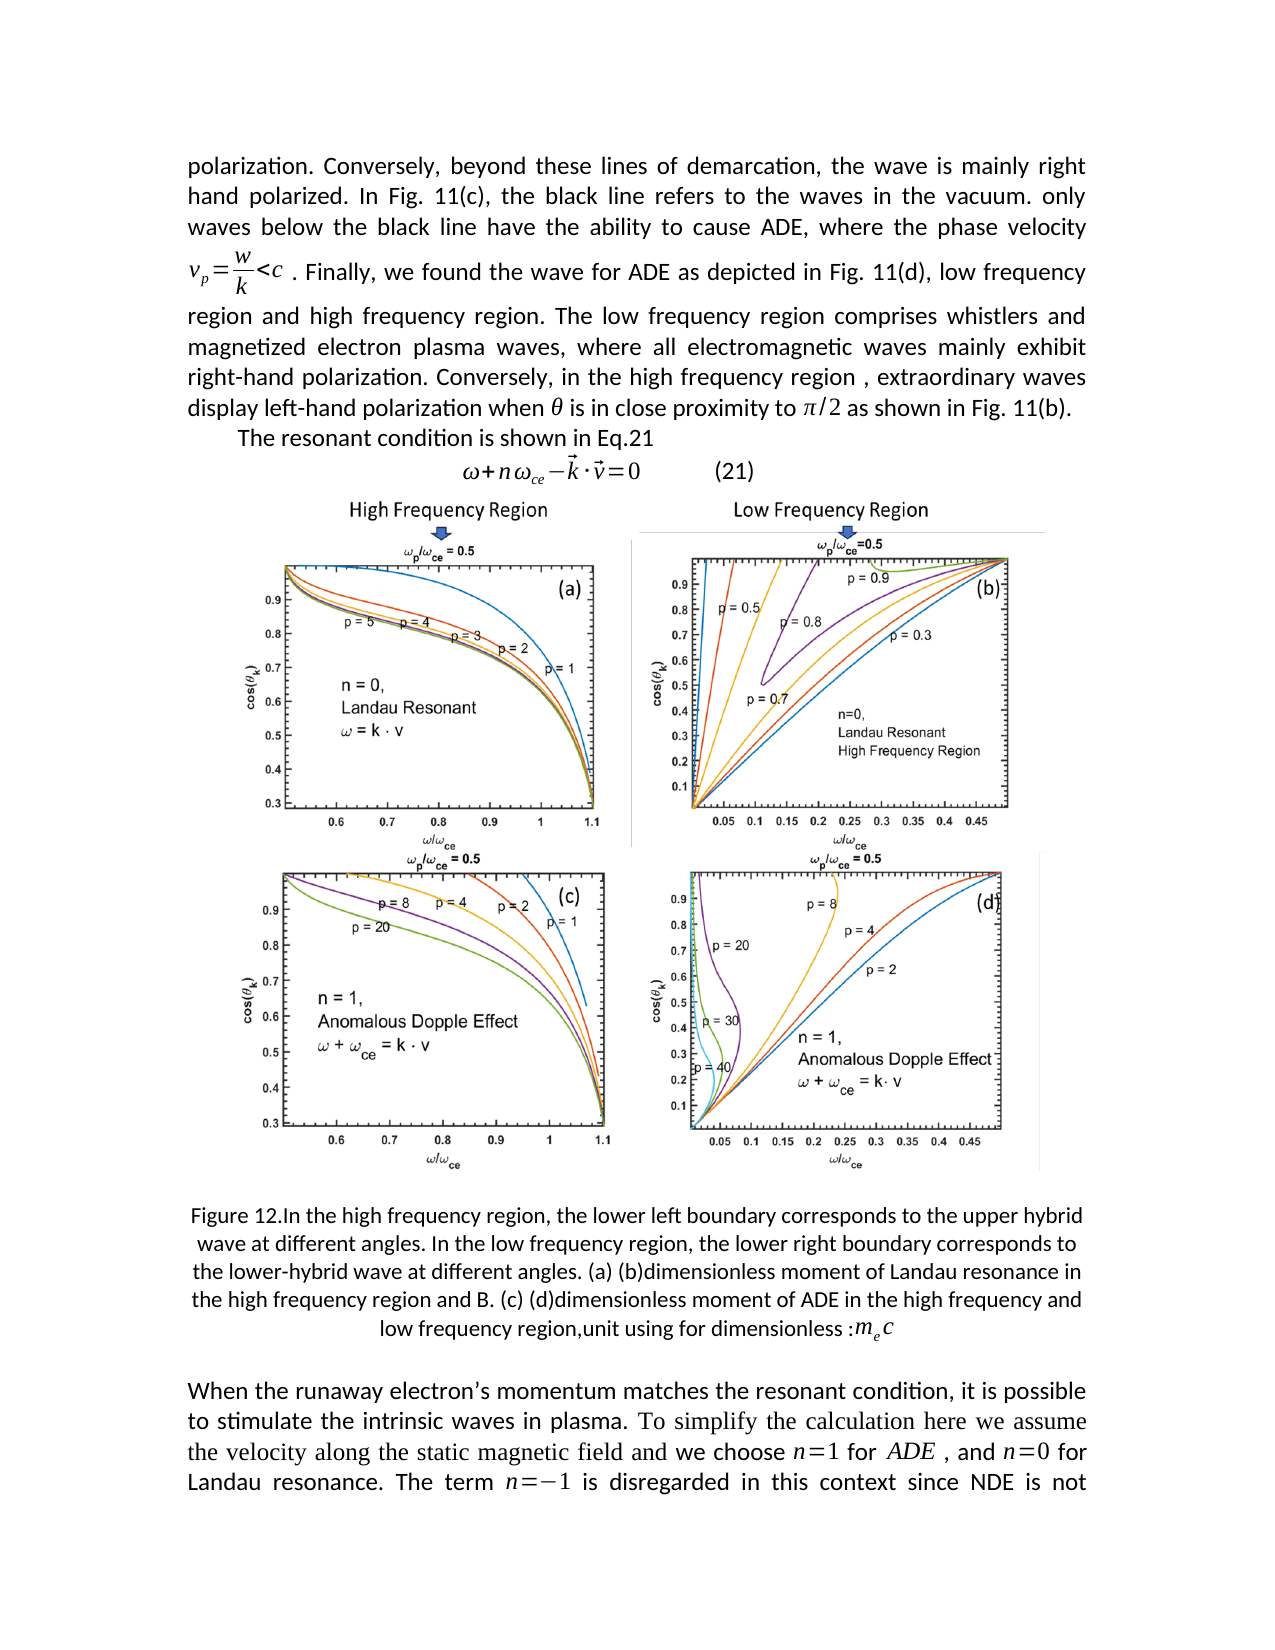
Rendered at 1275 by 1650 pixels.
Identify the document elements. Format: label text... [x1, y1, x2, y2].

text The resonant condition is shown in Eq.21 [187, 423, 1087, 453]
picture [230, 488, 1045, 1171]
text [187, 150, 1087, 423]
text (21) [187, 453, 1087, 488]
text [187, 1375, 1087, 1497]
text Figure 12.In the high frequency region, the lower left boundary corresponds to the upper hybrid wave at different angles. In the low frequency region, the lower right boundary corresponds to the lower-hybrid wave at different angles. (a) (b)dimensionless moment of Landau resonance in the high frequency region and B. (c) (d)dimensionless moment of ADE in the high frequency and low frequency region,unit using for dimensionless : [187, 1201, 1087, 1344]
